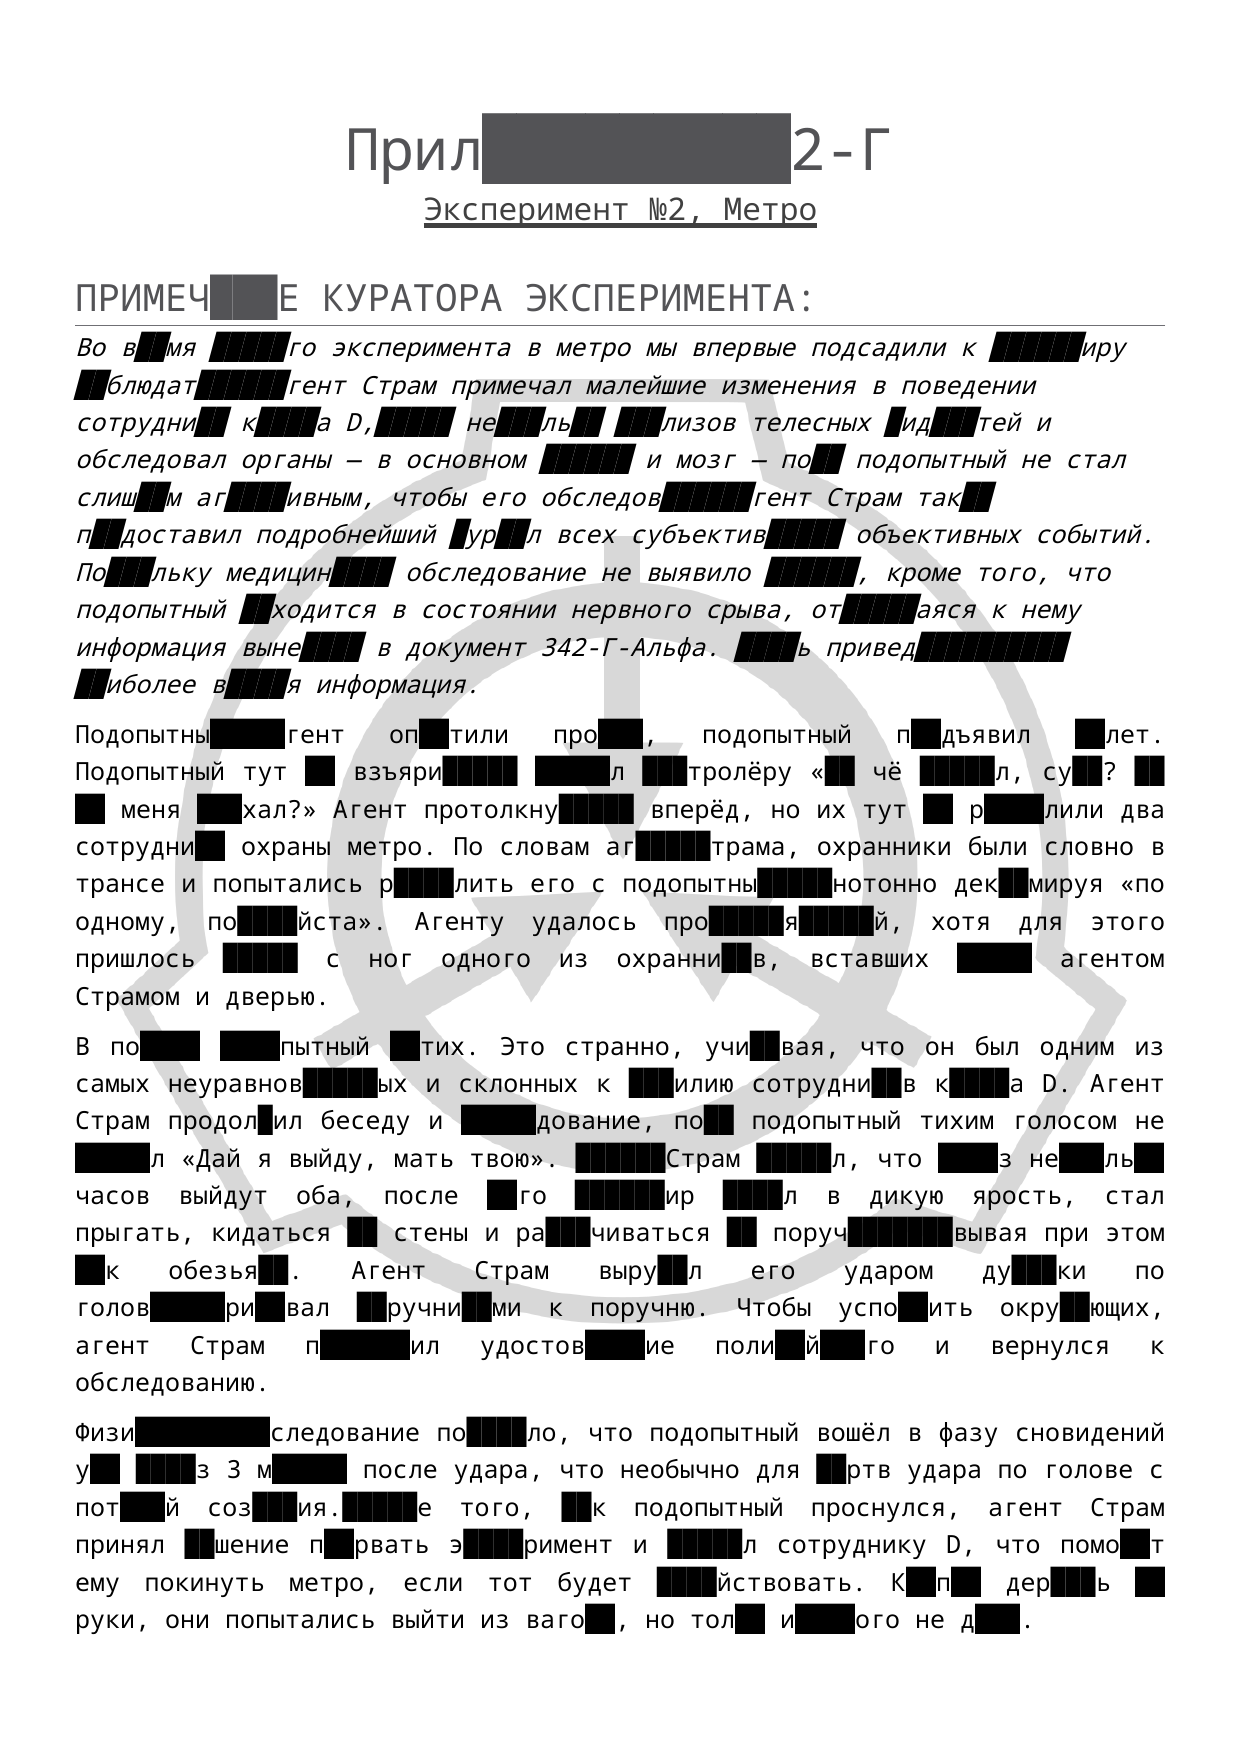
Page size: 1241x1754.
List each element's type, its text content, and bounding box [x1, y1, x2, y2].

text Подопытны█████гент оп██тили про███, подопытный п██дъявил ██лет. Подопытный тут ██ взъяри█████ █████л ███тролёру «██ чё █████л, су██? ██ ██ меня ███хал?» Агент протолкну█████ вперёд, но их тут ██ р████лили два сотрудни██ охраны метро. По словам аг█████трама, охранники были словно в трансе и попытались р████лить его с подопытны█████нотонно дек██мируя «по одному, по████йста». Агенту удалось про█████я█████й, хотя для этого пришлось █████ с ног одного из охранни██в, вставших █████ агентом Страмом и дверью. [75, 716, 1165, 1012]
text Во в██мя █████го эксперимента в метро мы впервые подсадили к ██████иру ██блюдат██████гент Страм примечал малейшие изменения в поведении сотрудни██ к████а D,█████ не███ль██ ███лизов телесных █ид███тей и обследовал органы — в основном ██████ и мозг — по██ подопытный не стал слиш██м аг████ивным, чтобы его обследов██████гент Страм так██ п██доставил подробнейший █ур██л всех субъектив█████ объективных событий. По███льку медицин████ обследование не выявило ██████, кроме того, что подопытный ██ходится в состоянии нервного срыва, от█████аяся к нему информация выне████ в документ 342-Г-Альфа. ████ь привед██████████ ██иболее в████я информация. [75, 330, 1165, 701]
subtitle ПРИМЕЧ███Е КУРАТОРА ЭКСПЕРИМЕНТА: [75, 272, 1165, 325]
text В по████ ████пытный ██тих. Это странно, учи██вая, что он был одним из самых неуравнов█████ых и склонных к ███илию сотрудни██в к████а D. Агент Страм продол█ил беседу и █████дование, по██ подопытный тихим голосом не █████л «Дай я выйду, мать твою». ██████Страм █████л, что ████з не███ль██ часов выйдут оба, после ██го ██████ир ████л в дикую ярость, стал прыгать, кидаться ██ стены и ра███чиваться ██ поруч███████вывая при этом ██к обезья██. Агент Страм выру██л его ударом ду███ки по голов█████ри██вал ██ручни██ми к поручню. Чтобы успо██ить окру██ющих, агент Страм п██████ил удостов████ие поли██й███го и вернулся к обследованию. [75, 1028, 1165, 1399]
title Прил█████████2-Г [75, 108, 1165, 187]
text Физи█████████следование по████ло, что подопытный вошёл в фазу сновидений у██ ████з 3 м█████ после удара, что необычно для ██ртв удара по голове с пот███й соз███ия.█████е того, ██к подопытный проснулся, агент Страм принял ██шение п██рвать э████римент и █████л сотруднику D, что помо██т ему покинуть метро, если тот будет ████йствовать. К██п██ дер███ь ██ руки, они попытались выйти из ваго██, но тол██ и████ого не д███. [75, 1414, 1165, 1636]
subtitle Эксперимент №2, Метро [75, 187, 1165, 230]
